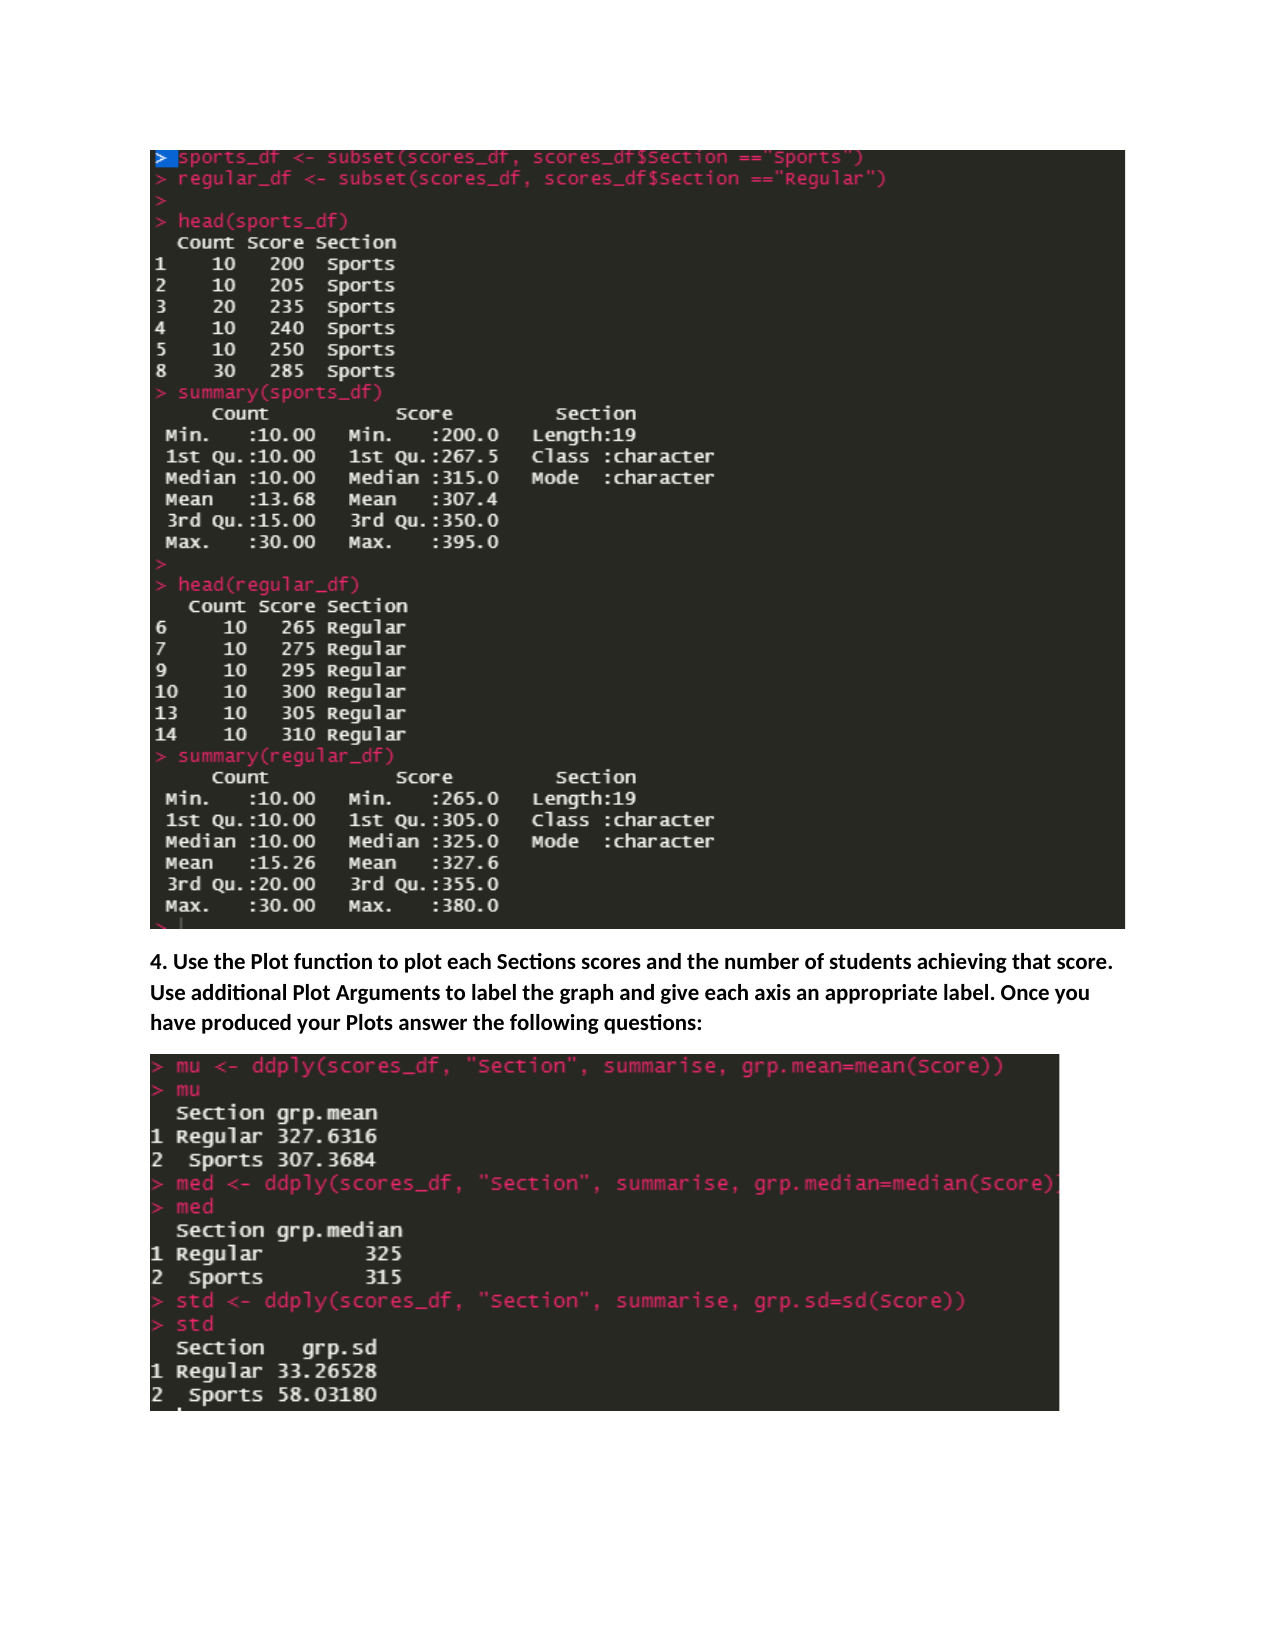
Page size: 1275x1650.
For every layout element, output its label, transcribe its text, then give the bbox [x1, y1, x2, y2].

picture [150, 1054, 1060, 1411]
picture [150, 150, 1125, 929]
text 4. Use the Plot function to plot each Sections scores and the number of students achieving that score. Use additional Plot Arguments to label the graph and give each axis an appropriate label. Once you have produced your Plots answer the following questions: [150, 947, 1125, 1036]
